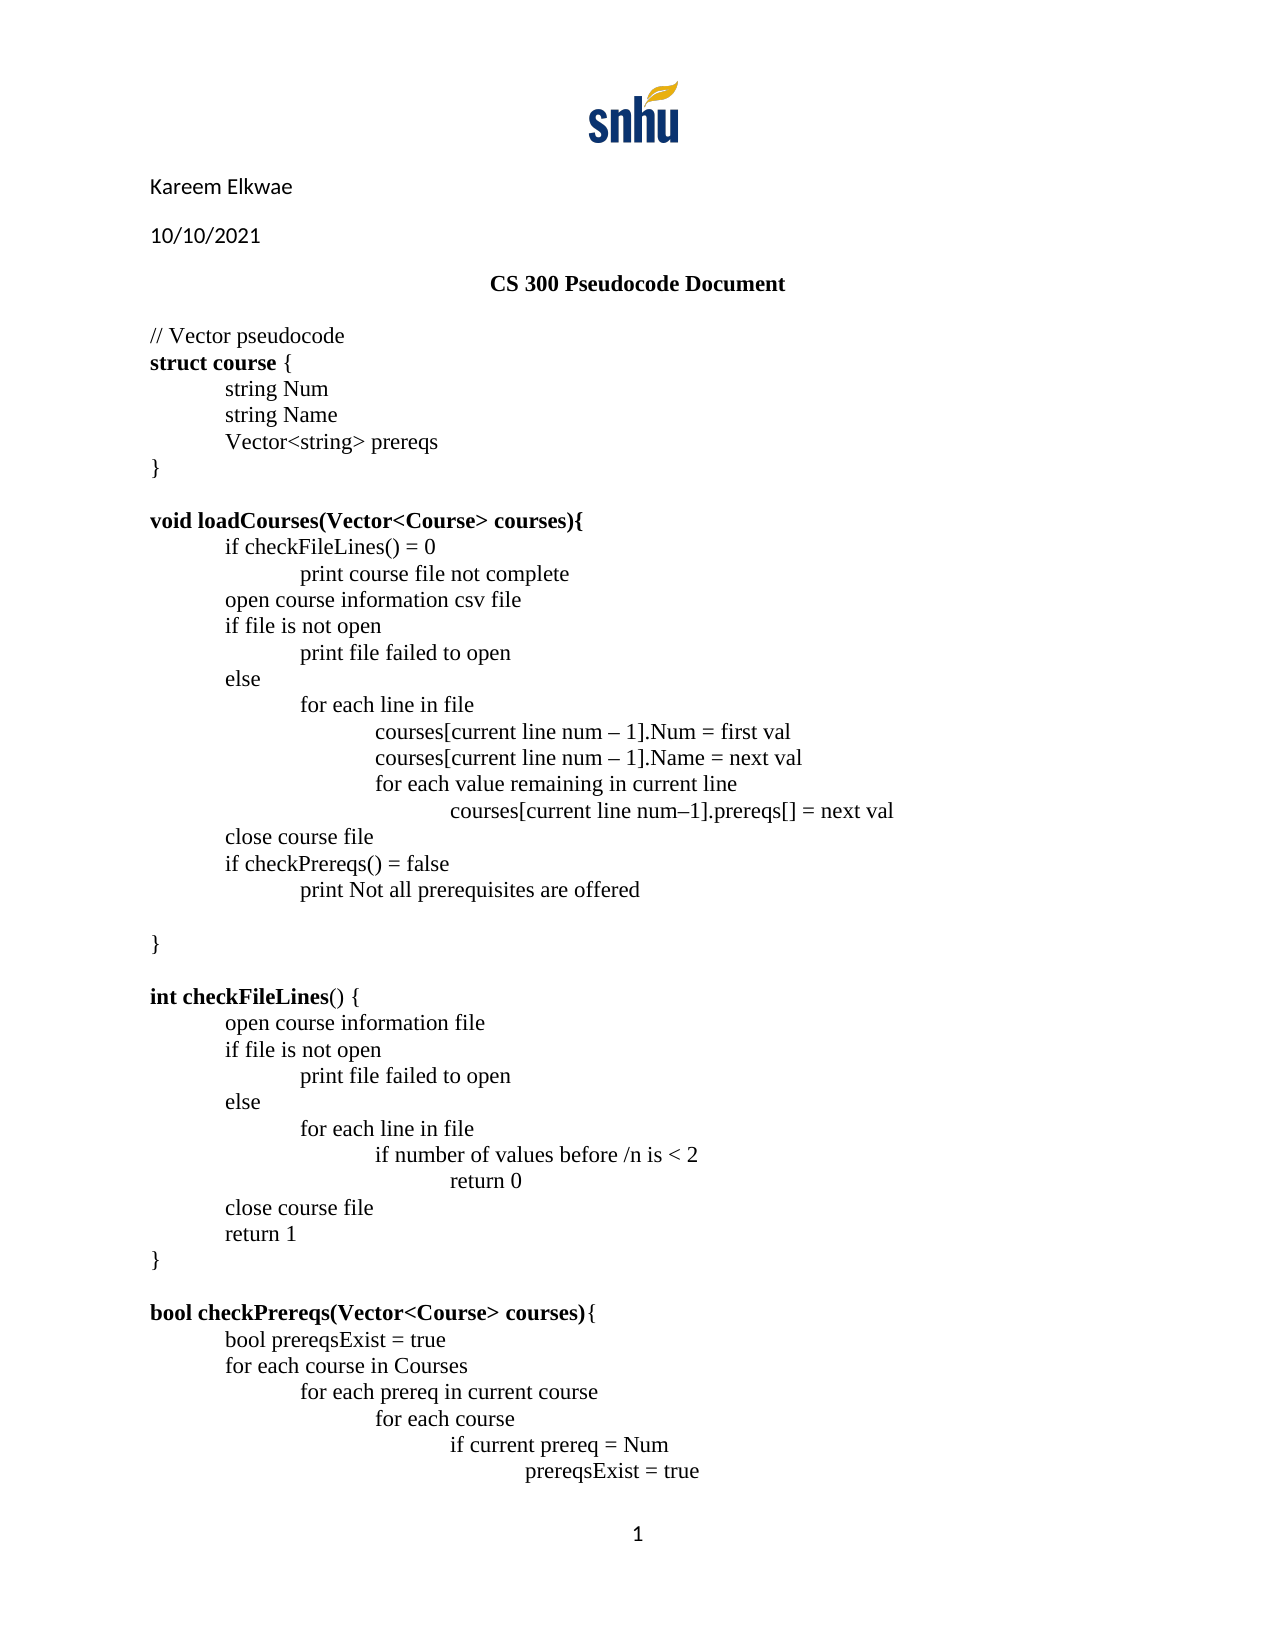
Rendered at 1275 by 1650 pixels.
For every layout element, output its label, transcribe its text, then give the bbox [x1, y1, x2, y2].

text close course file [150, 1194, 1125, 1220]
text for each value remaining in current line [150, 771, 1125, 797]
text if checkFileLines() = 0 [150, 533, 1125, 560]
text for each course [150, 1405, 1125, 1431]
text courses[current line num – 1].Name = next val [150, 744, 1125, 771]
text if file is not open [150, 1036, 1125, 1062]
text if checkPrereqs() = false [150, 849, 1125, 876]
text } [150, 1247, 1125, 1273]
text } [150, 454, 1125, 481]
picture [568, 75, 707, 152]
text print course file not complete [150, 560, 1125, 586]
text return 1 [150, 1220, 1125, 1247]
text courses[current line num – 1].Num = first val [150, 718, 1125, 744]
text void loadCourses(Vector<Course> courses){ [150, 507, 1125, 533]
text prereqsExist = true [150, 1457, 1125, 1484]
text // Vector pseudocode [150, 322, 1125, 349]
text int checkFileLines() { [150, 983, 1125, 1009]
text courses[current line num–1].prereqs[] = next val [150, 797, 1125, 823]
text bool prereqsExist = true [150, 1326, 1125, 1352]
text for each line in file [225, 691, 1125, 718]
subtitle CS 300 Pseudocode Document [150, 270, 1125, 296]
text Vector<string> prereqs [150, 428, 1125, 454]
text if file is not open [150, 612, 1125, 639]
text print file failed to open [150, 639, 1125, 665]
text return 0 [150, 1167, 1125, 1194]
text bool checkPrereqs(Vector<Course> courses){ [150, 1299, 1125, 1326]
text else [150, 1088, 1125, 1115]
text } [150, 930, 1125, 957]
text if current prereq = Num [150, 1431, 1125, 1457]
text string Num [150, 375, 1125, 402]
text string Name [150, 402, 1125, 428]
text for each prereq in current course [150, 1378, 1125, 1405]
text print Not all prerequisites are offered [150, 876, 1125, 902]
text struct course { [150, 349, 1125, 375]
text open course information csv file [150, 586, 1125, 612]
text open course information file [150, 1009, 1125, 1036]
text for each line in file [150, 1115, 1125, 1141]
text print file failed to open [150, 1062, 1125, 1088]
text if number of values before /n is < 2 [150, 1141, 1125, 1167]
text else [150, 665, 1125, 691]
text for each course in Courses [150, 1352, 1125, 1378]
text close course file [150, 823, 1125, 849]
